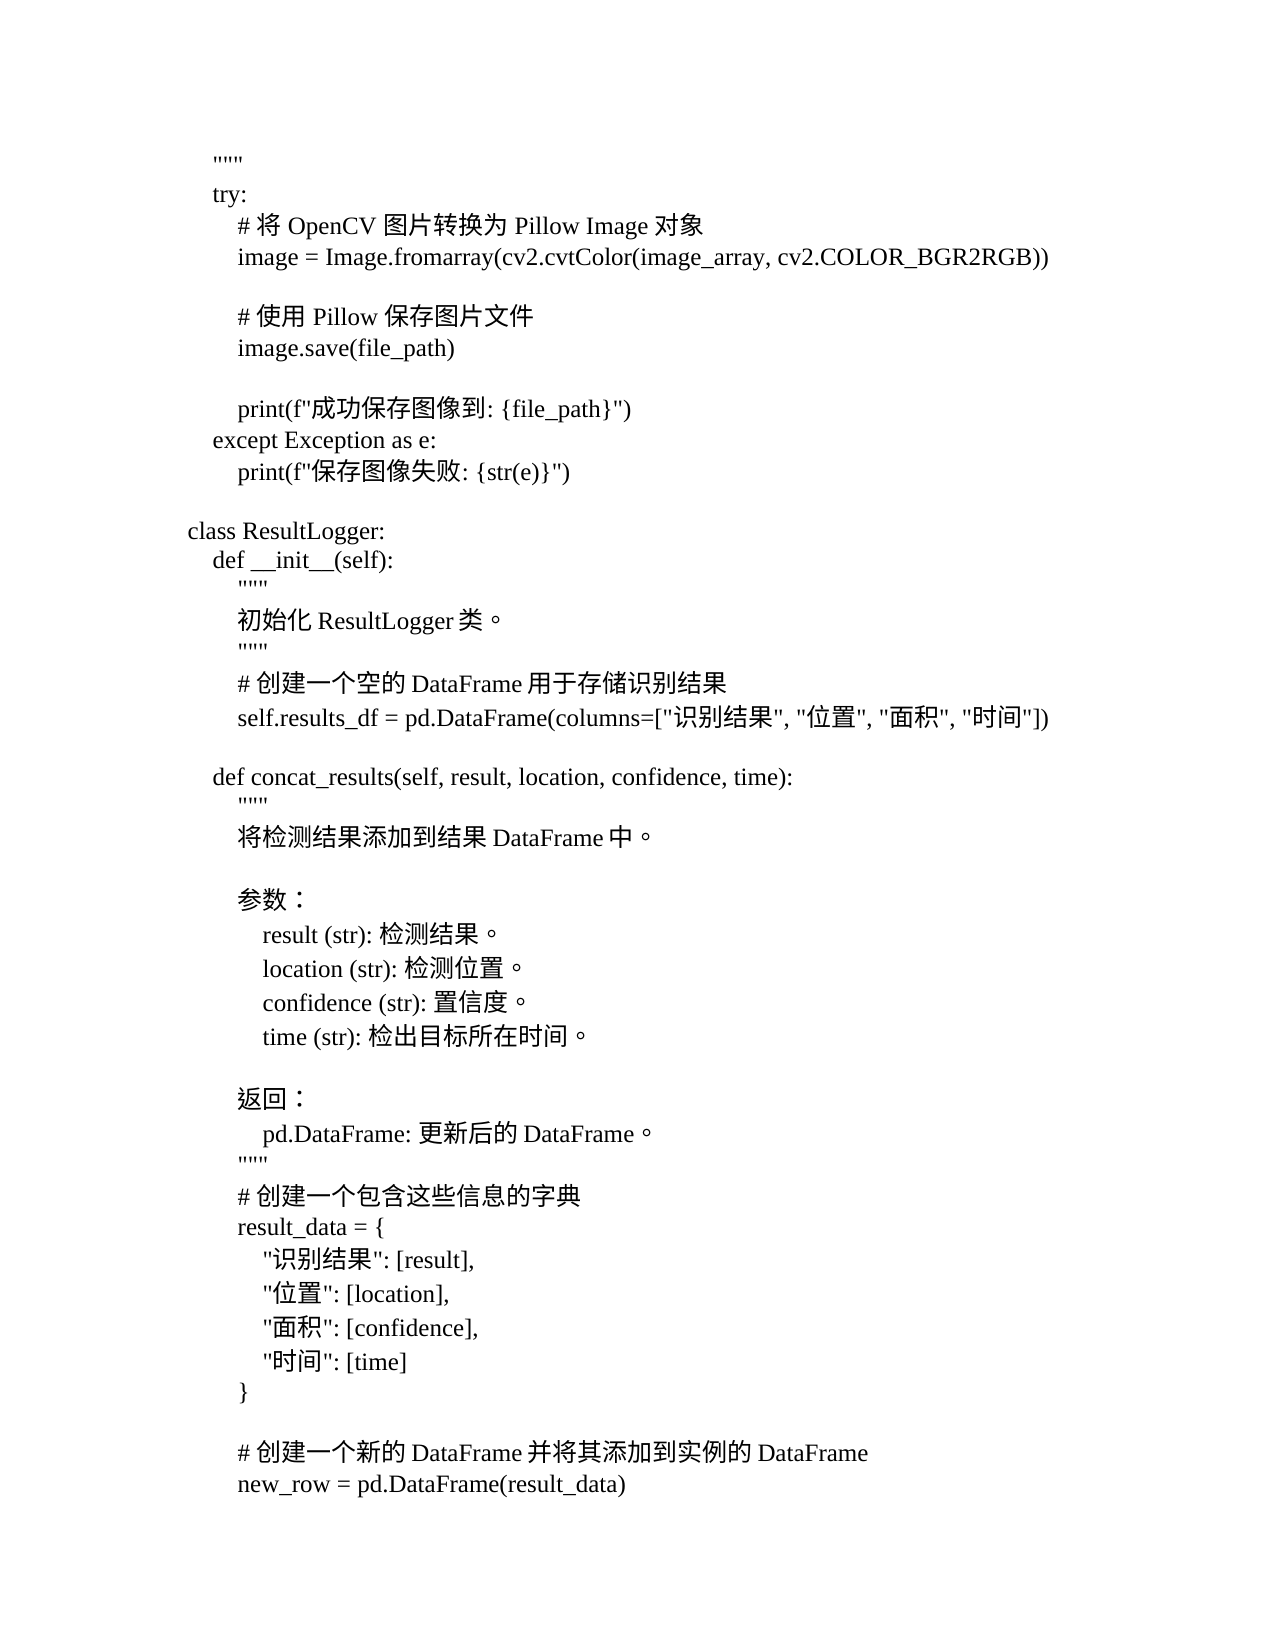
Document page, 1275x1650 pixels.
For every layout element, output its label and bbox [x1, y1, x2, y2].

text [187, 150, 1087, 1498]
